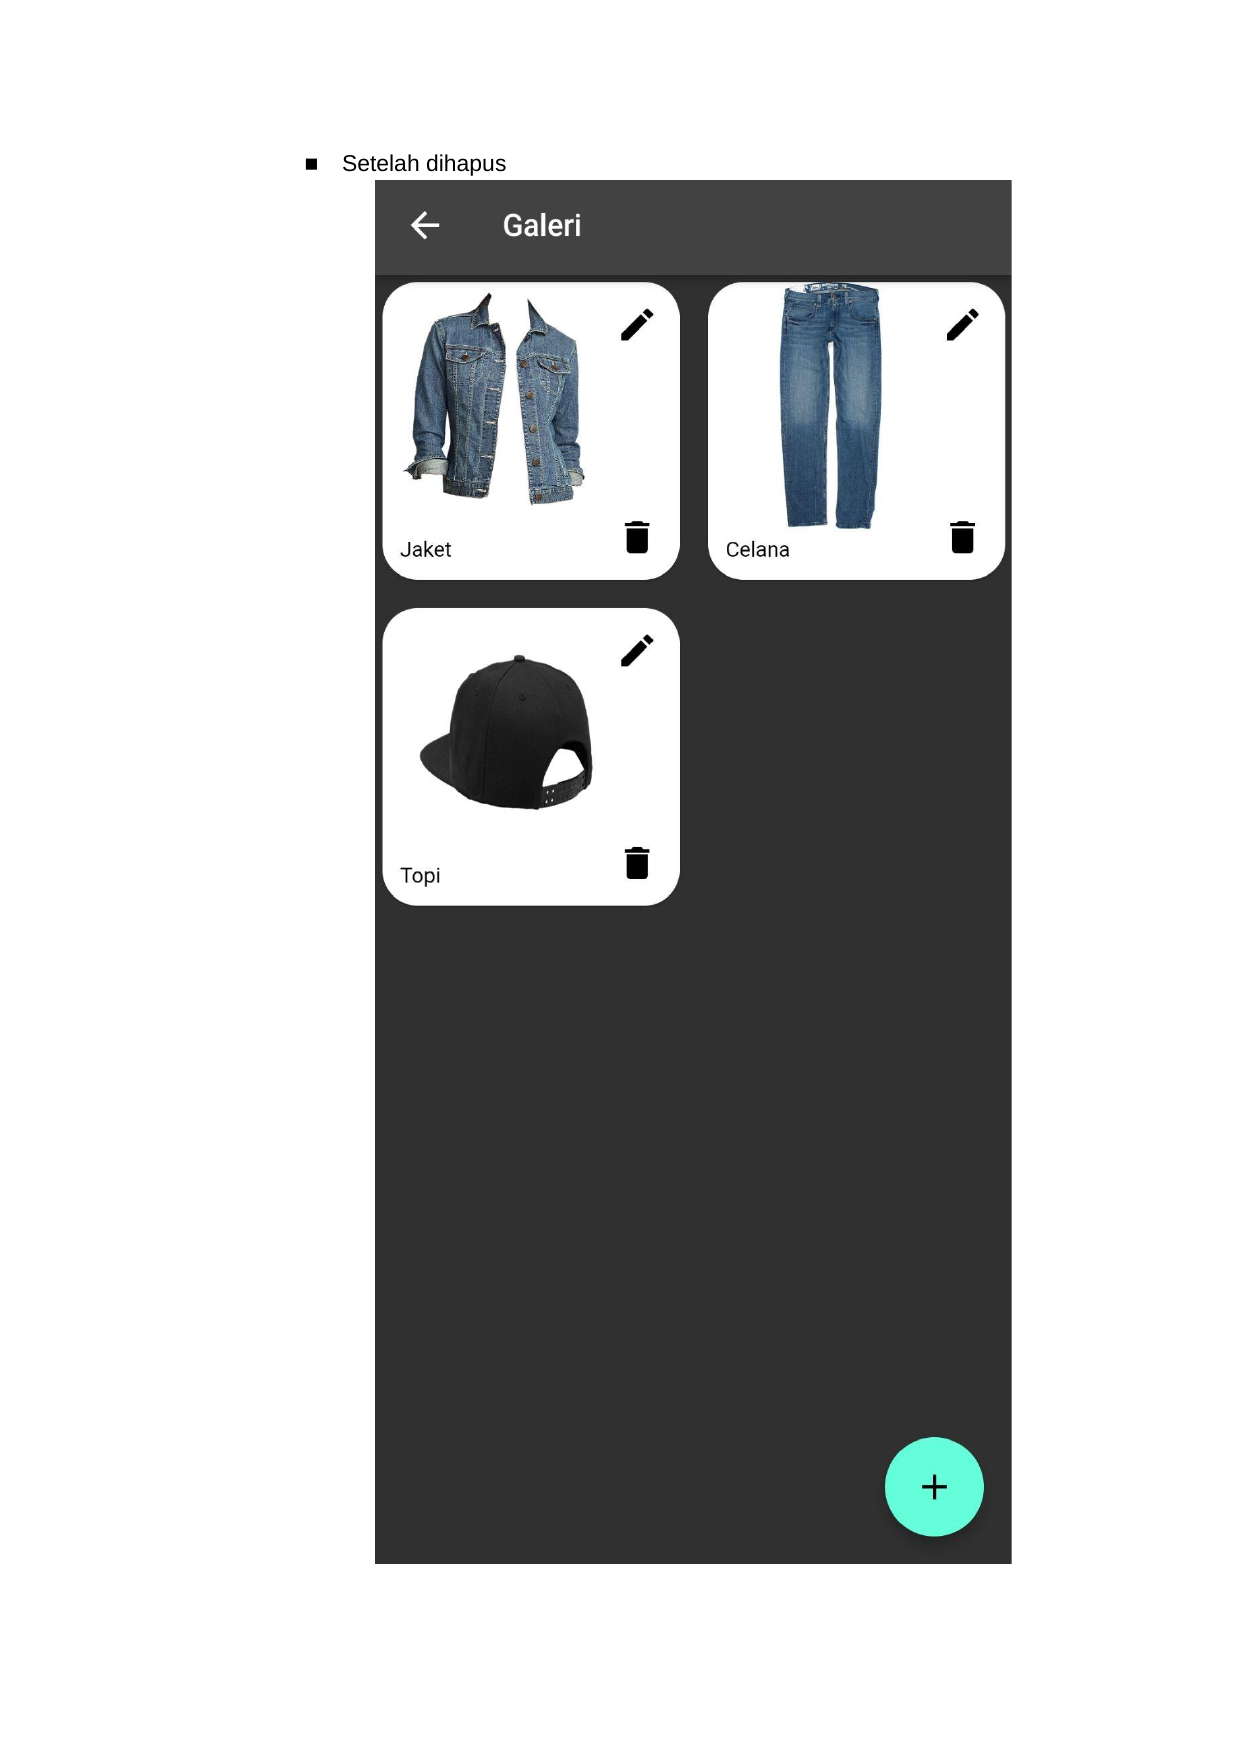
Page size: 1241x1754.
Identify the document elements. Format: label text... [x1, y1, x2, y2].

picture [375, 180, 1012, 1564]
list Setelah dihapus [304, 150, 1090, 176]
